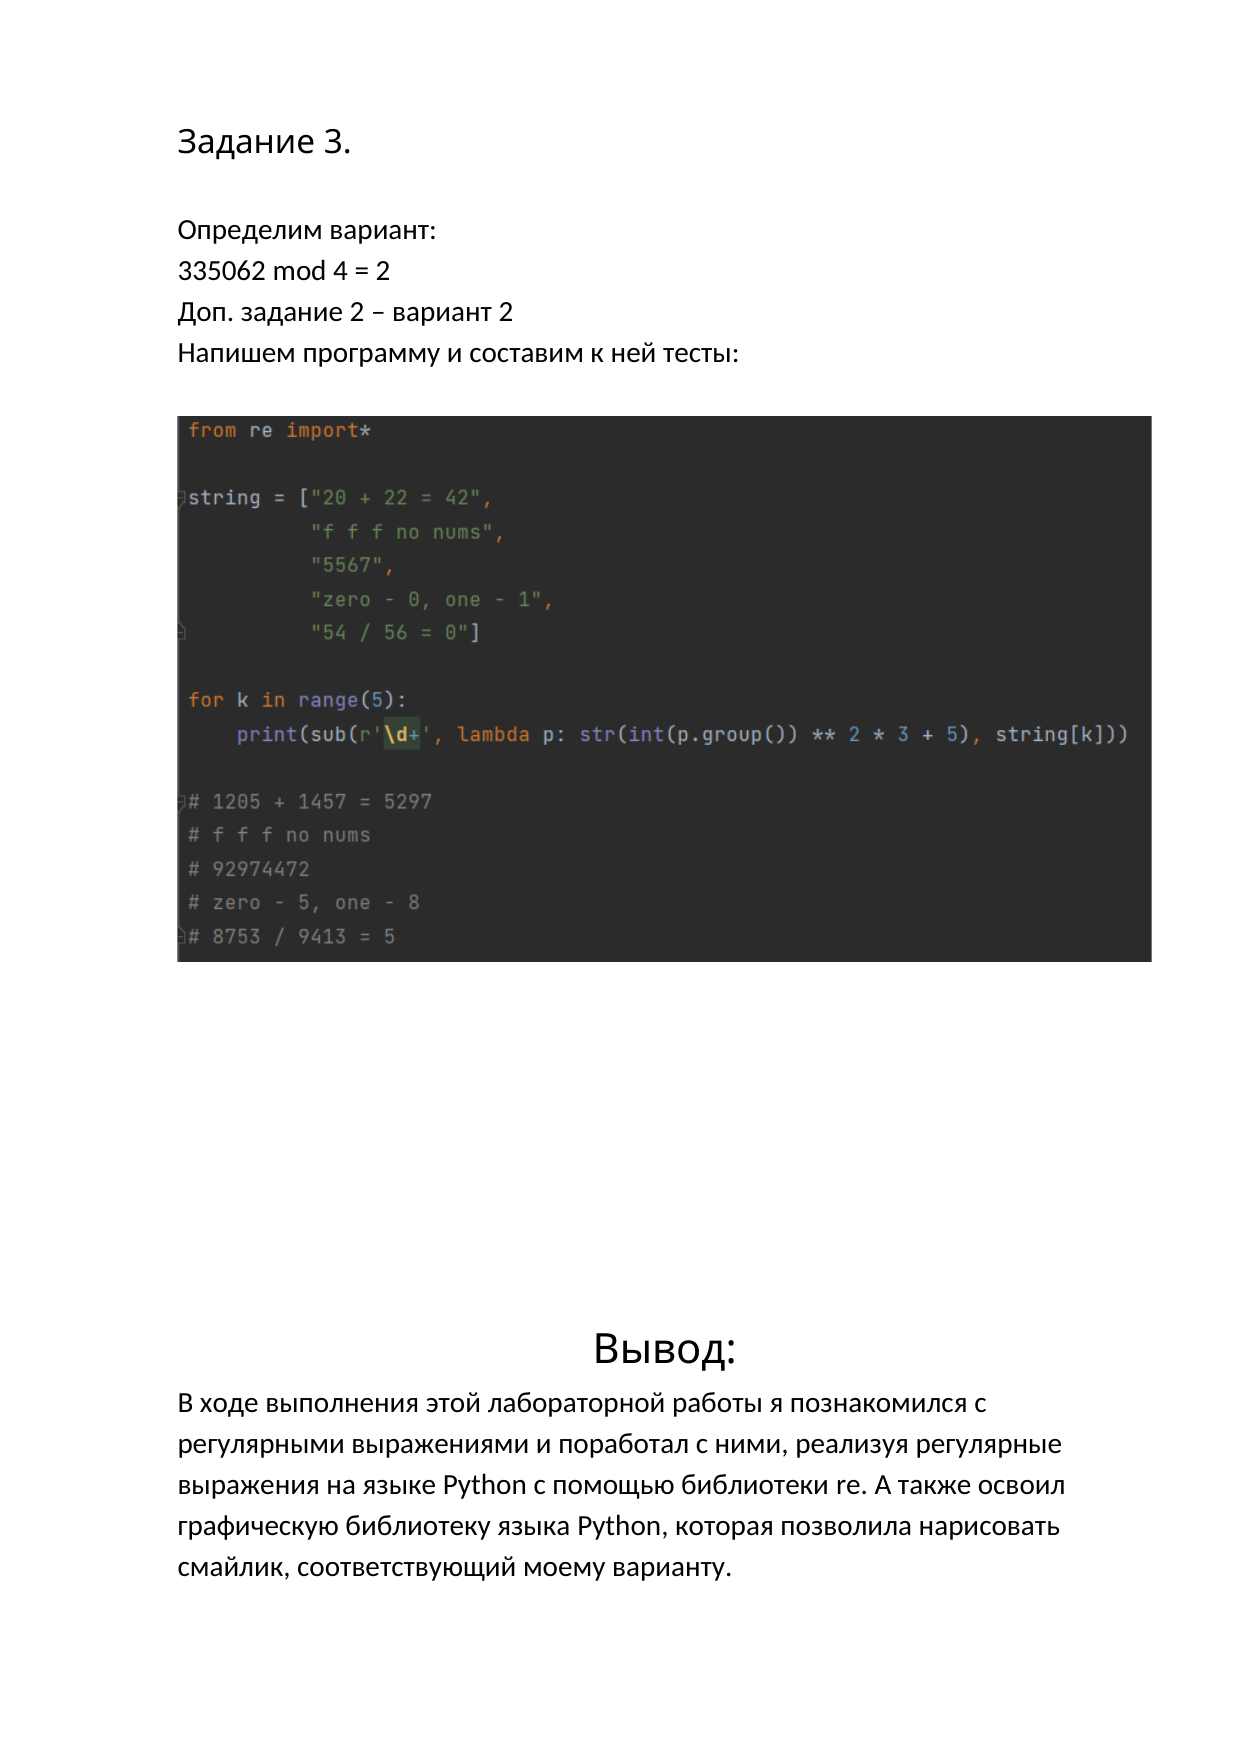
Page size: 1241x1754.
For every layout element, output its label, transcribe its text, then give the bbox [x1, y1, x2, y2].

subtitle Вывод: [177, 1319, 1152, 1376]
text В ходе выполнения этой лабораторной работы я познакомился с регулярными выражениями и поработал с ними, реализуя регулярные выражения на языке Python с помощью библиотеки re. А также освоил графическую библиотеку языка Python, которая позволила нарисовать смайлик, соответствующий моему варианту. [177, 1384, 1152, 1584]
text Напишем программу и составим к ней тесты: [177, 334, 1152, 370]
picture [177, 416, 1152, 962]
text 335062 mod 4 = 2 [177, 252, 1152, 288]
subtitle Задание 3. [177, 118, 1152, 163]
text Определим вариант: [177, 211, 1152, 247]
text Доп. задание 2 – вариант 2 [177, 293, 1152, 329]
